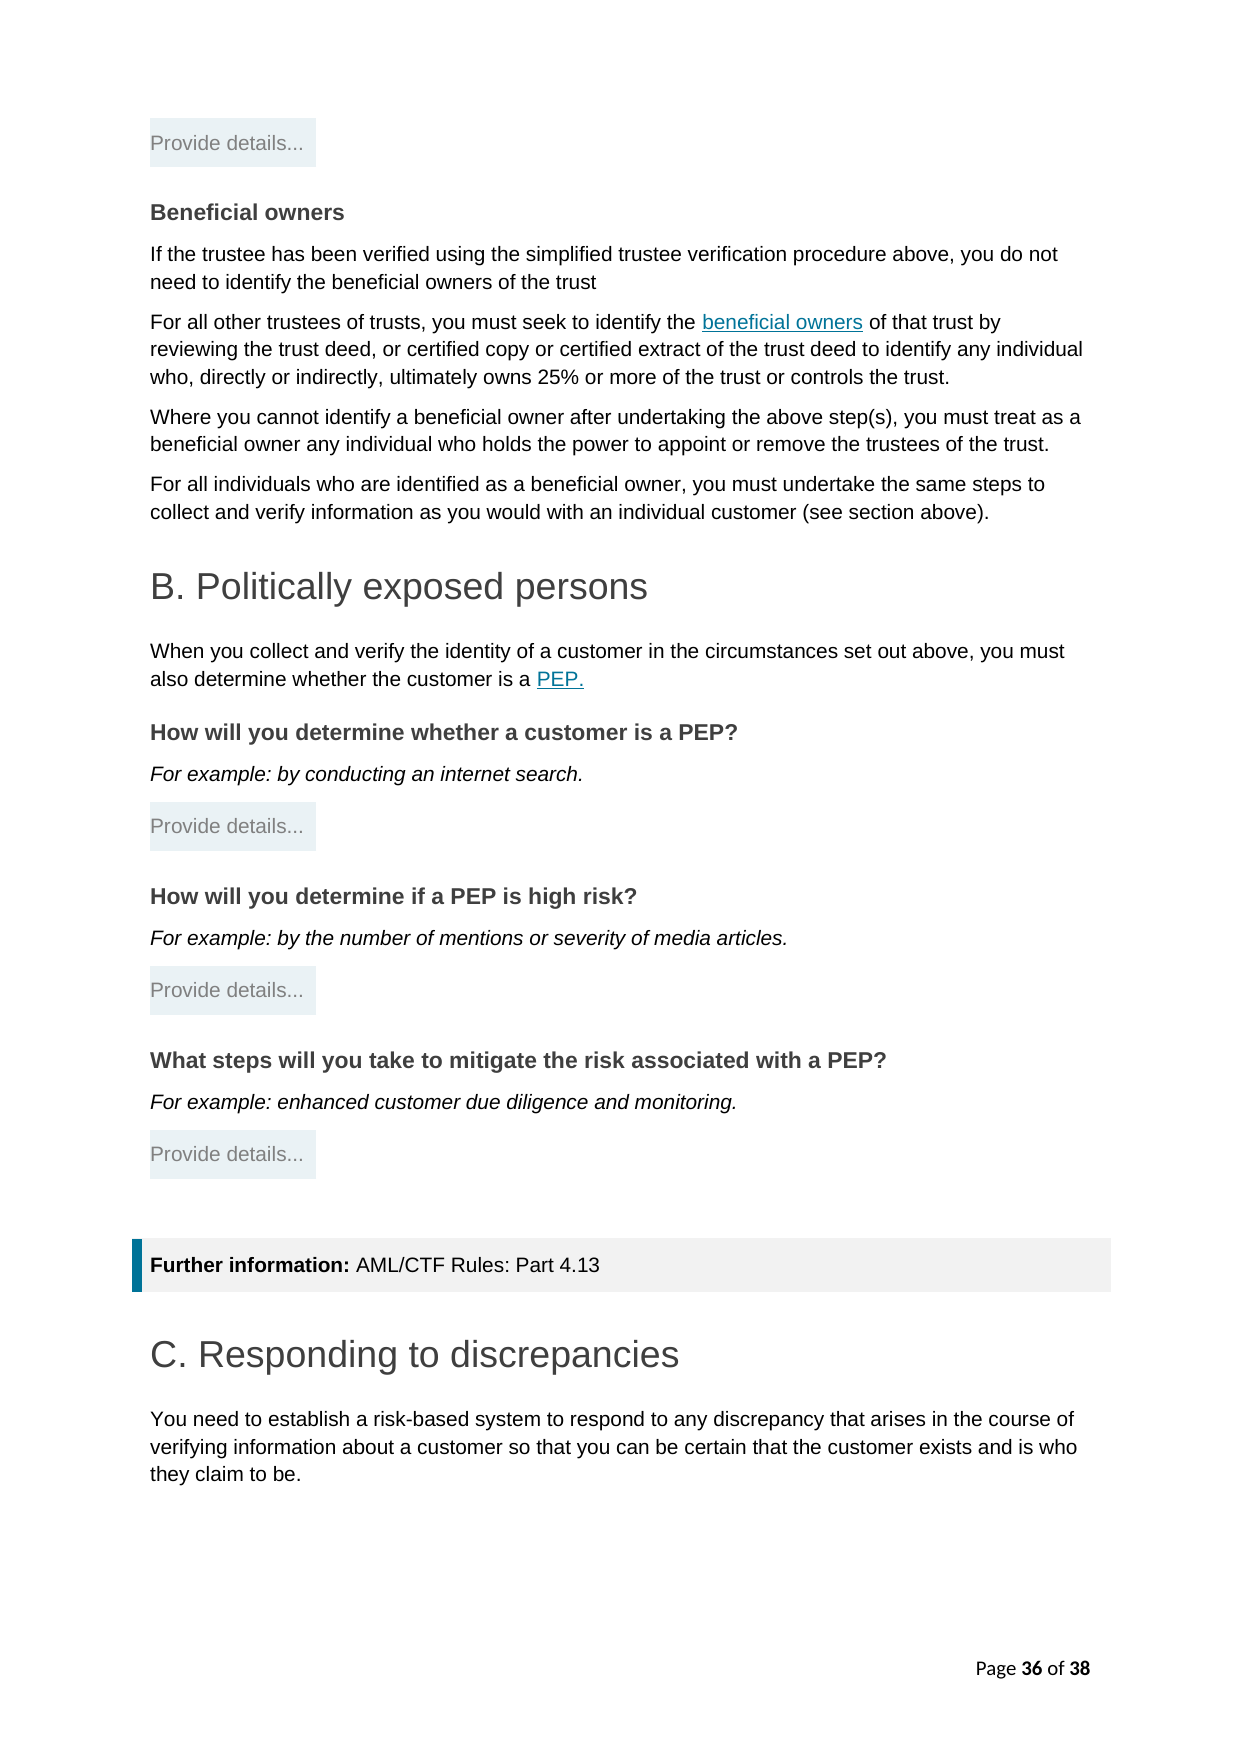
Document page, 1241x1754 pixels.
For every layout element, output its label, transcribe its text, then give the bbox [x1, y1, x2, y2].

text You need to establish a risk-based system to respond to any discrepancy that arises in the course of verifying information about a customer so that you can be certain that the customer exists and is who they claim to be. [150, 1407, 1090, 1486]
subtitle How will you determine if a PEP is high risk? [150, 883, 1090, 909]
text If the trustee has been verified using the simplified trustee verification procedure above, you do not need to identify the beneficial owners of the trust [150, 242, 1090, 293]
text Further information: AML/CTF Rules: Part 4.13 [142, 1251, 1098, 1279]
subtitle C. Responding to discrepancies [150, 1333, 1090, 1376]
text For all other trustees of trusts, you must seek to identify the beneficial owners of that trust by reviewing the trust deed, or certified copy or certified extract of the trust deed to identify any individual who, directly or indirectly, ultimately owns 25% or more of the trust or controls the trust. [150, 309, 1090, 388]
subtitle How will you determine whether a customer is a PEP? [150, 719, 1090, 746]
text For example: by conducting an internet search. [150, 762, 1090, 786]
text For all individuals who are identified as a beneficial owner, you must undertake the same steps to collect and verify information as you would with an individual customer (see section above). [150, 472, 1090, 523]
text When you collect and verify the identity of a customer in the circumstances set out above, you must also determine whether the customer is a PEP. [150, 639, 1090, 691]
text Where you cannot identify a beneficial owner after undertaking the above step(s), you must treat as a beneficial owner any individual who holds the power to appoint or remove the trustees of the trust. [150, 404, 1090, 456]
subtitle B. Politically exposed persons [150, 564, 1090, 608]
text For example: enhanced customer due diligence and monitoring. [150, 1090, 1090, 1114]
text For example: by the number of mentions or severity of media articles. [150, 926, 1090, 950]
subtitle What steps will you take to mitigate the risk associated with a PEP? [150, 1047, 1090, 1073]
subtitle Beneficial owners [150, 199, 1090, 226]
